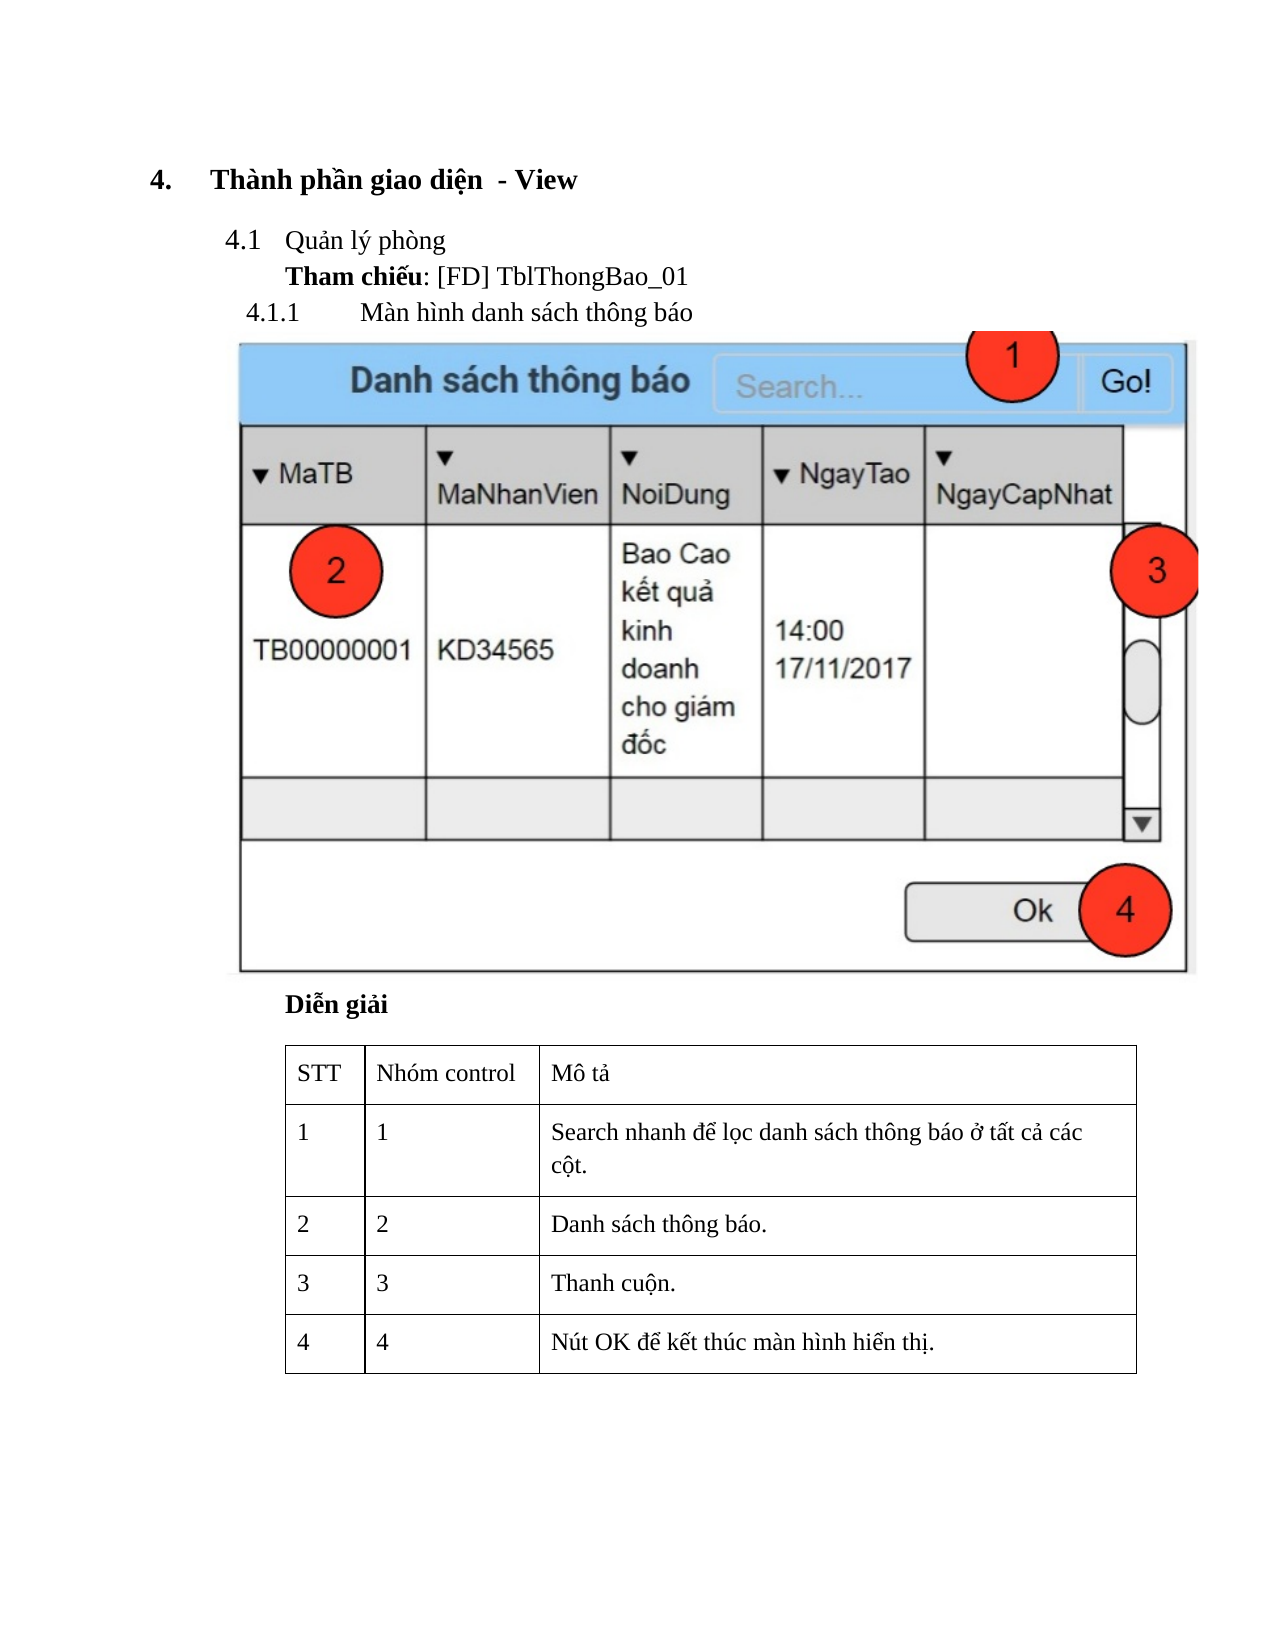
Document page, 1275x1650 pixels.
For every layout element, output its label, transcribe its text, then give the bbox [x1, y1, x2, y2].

table_cell 2 [366, 1197, 539, 1255]
table_cell 3 [286, 1256, 364, 1314]
table_cell 4 [366, 1315, 539, 1373]
text Quản lý phòng [225, 222, 1125, 255]
table_cell Danh sách thông báo. [540, 1197, 1136, 1255]
title Thành phần giao diện - View [150, 162, 1125, 196]
table_header Mô tả [540, 1046, 1136, 1104]
table_cell Search nhanh để lọc danh sách thông báo ở tất cả các cột. [540, 1105, 1136, 1196]
table_cell 1 [366, 1105, 539, 1196]
table_cell 1 [286, 1105, 364, 1196]
table_cell 3 [366, 1256, 539, 1314]
table_header Nhóm control [366, 1046, 539, 1104]
list Tham chiếu: [FD] TblThongBao_01 [285, 260, 1125, 292]
list Màn hình danh sách thông báo [300, 296, 1125, 327]
table_cell 2 [286, 1197, 364, 1255]
table_header STT [286, 1046, 364, 1104]
list Diễn giải [285, 988, 1125, 1019]
table_cell Thanh cuộn. [540, 1256, 1136, 1314]
picture [225, 331, 1199, 984]
table_cell 4 [286, 1315, 364, 1373]
table_cell Nút OK để kết thúc màn hình hiển thị. [540, 1315, 1136, 1373]
